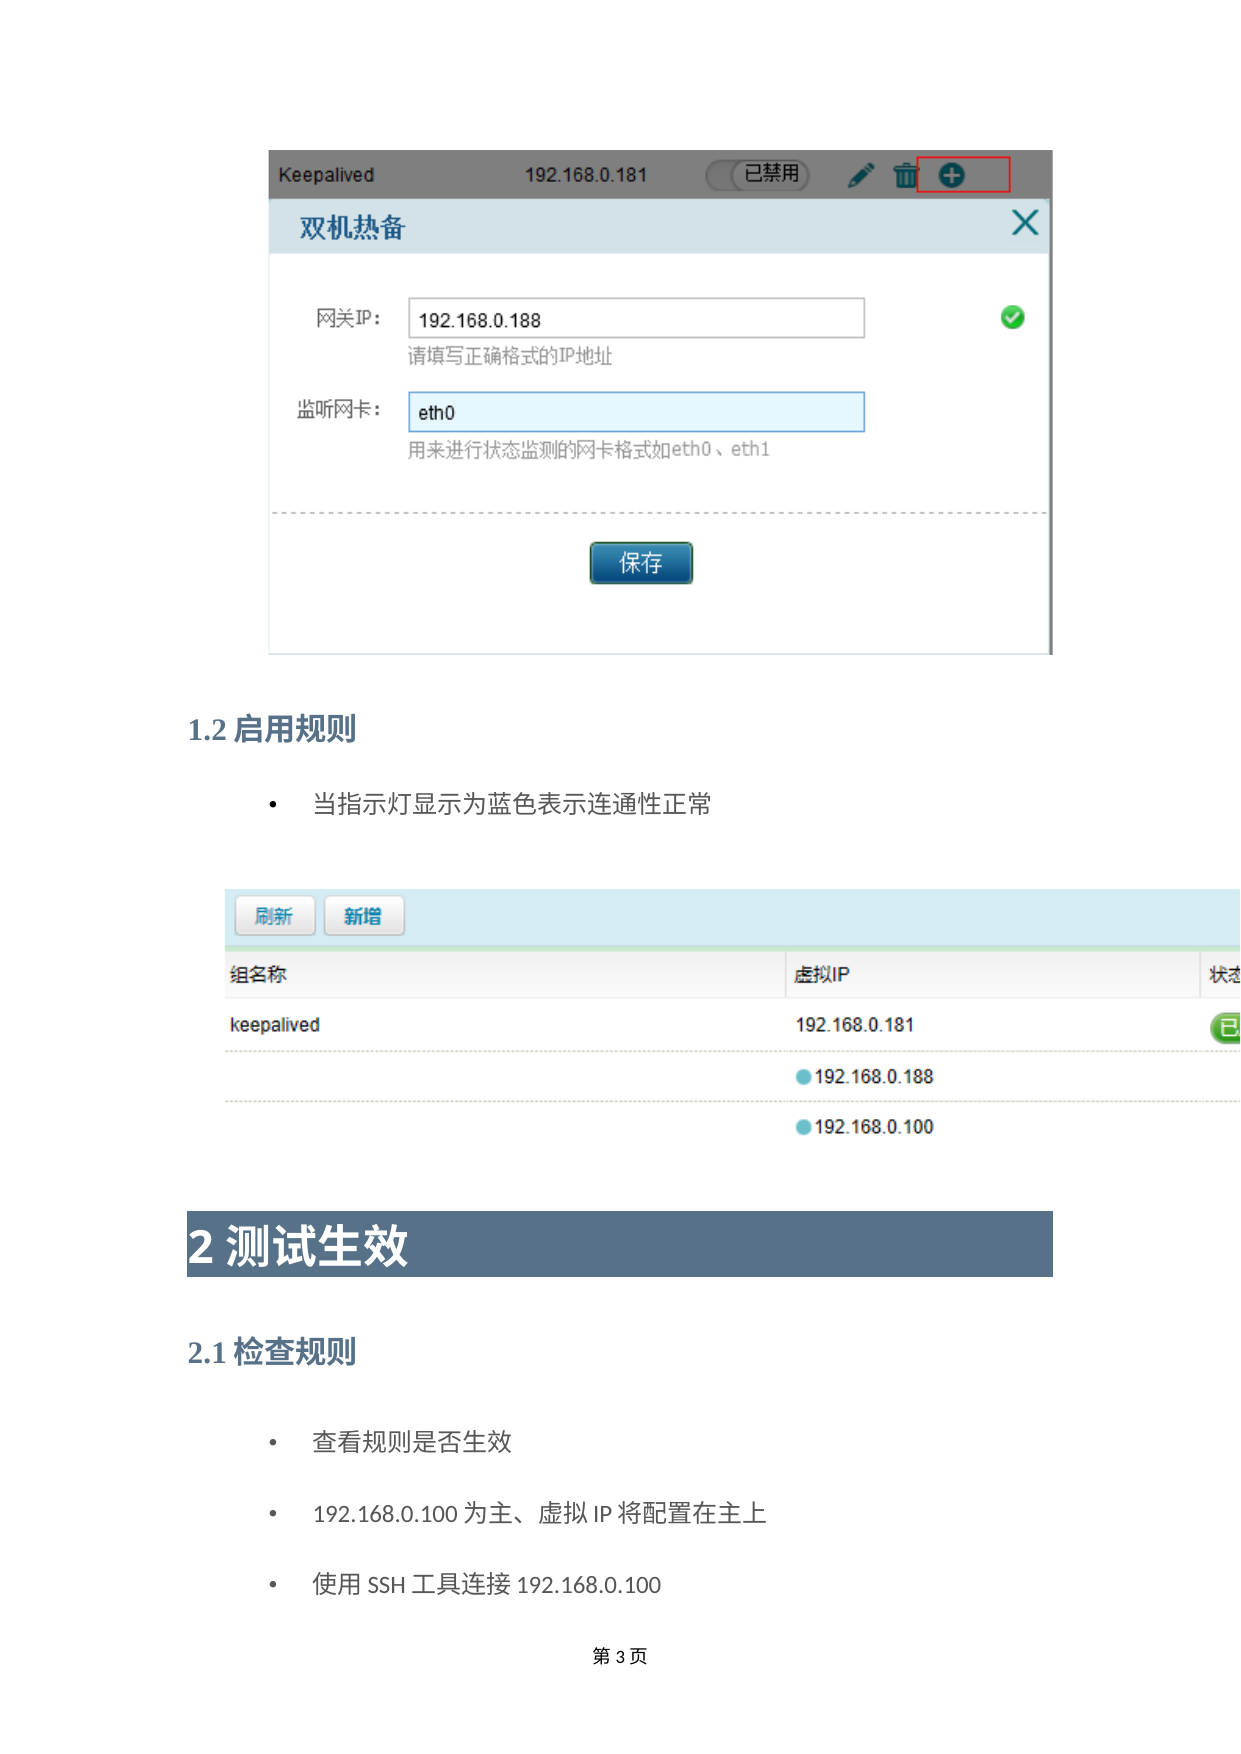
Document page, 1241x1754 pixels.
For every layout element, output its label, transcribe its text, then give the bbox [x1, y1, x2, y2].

list 192.168.0.100为主、虚拟IP将配置在主上 [268, 1489, 1053, 1525]
subtitle 2 测试生效 [187, 1206, 1053, 1273]
list 使用SSH工具连接192.168.0.100 [268, 1560, 1053, 1596]
list 查看规则是否生效 [268, 1418, 1053, 1454]
subtitle 2.1检查规则 [187, 1323, 1053, 1368]
list 当指示灯显示为蓝色表示连通性正常 [268, 783, 1053, 819]
picture [268, 150, 1053, 655]
subtitle 1.2启用规则 [187, 702, 1053, 748]
picture [224, 885, 1241, 1146]
